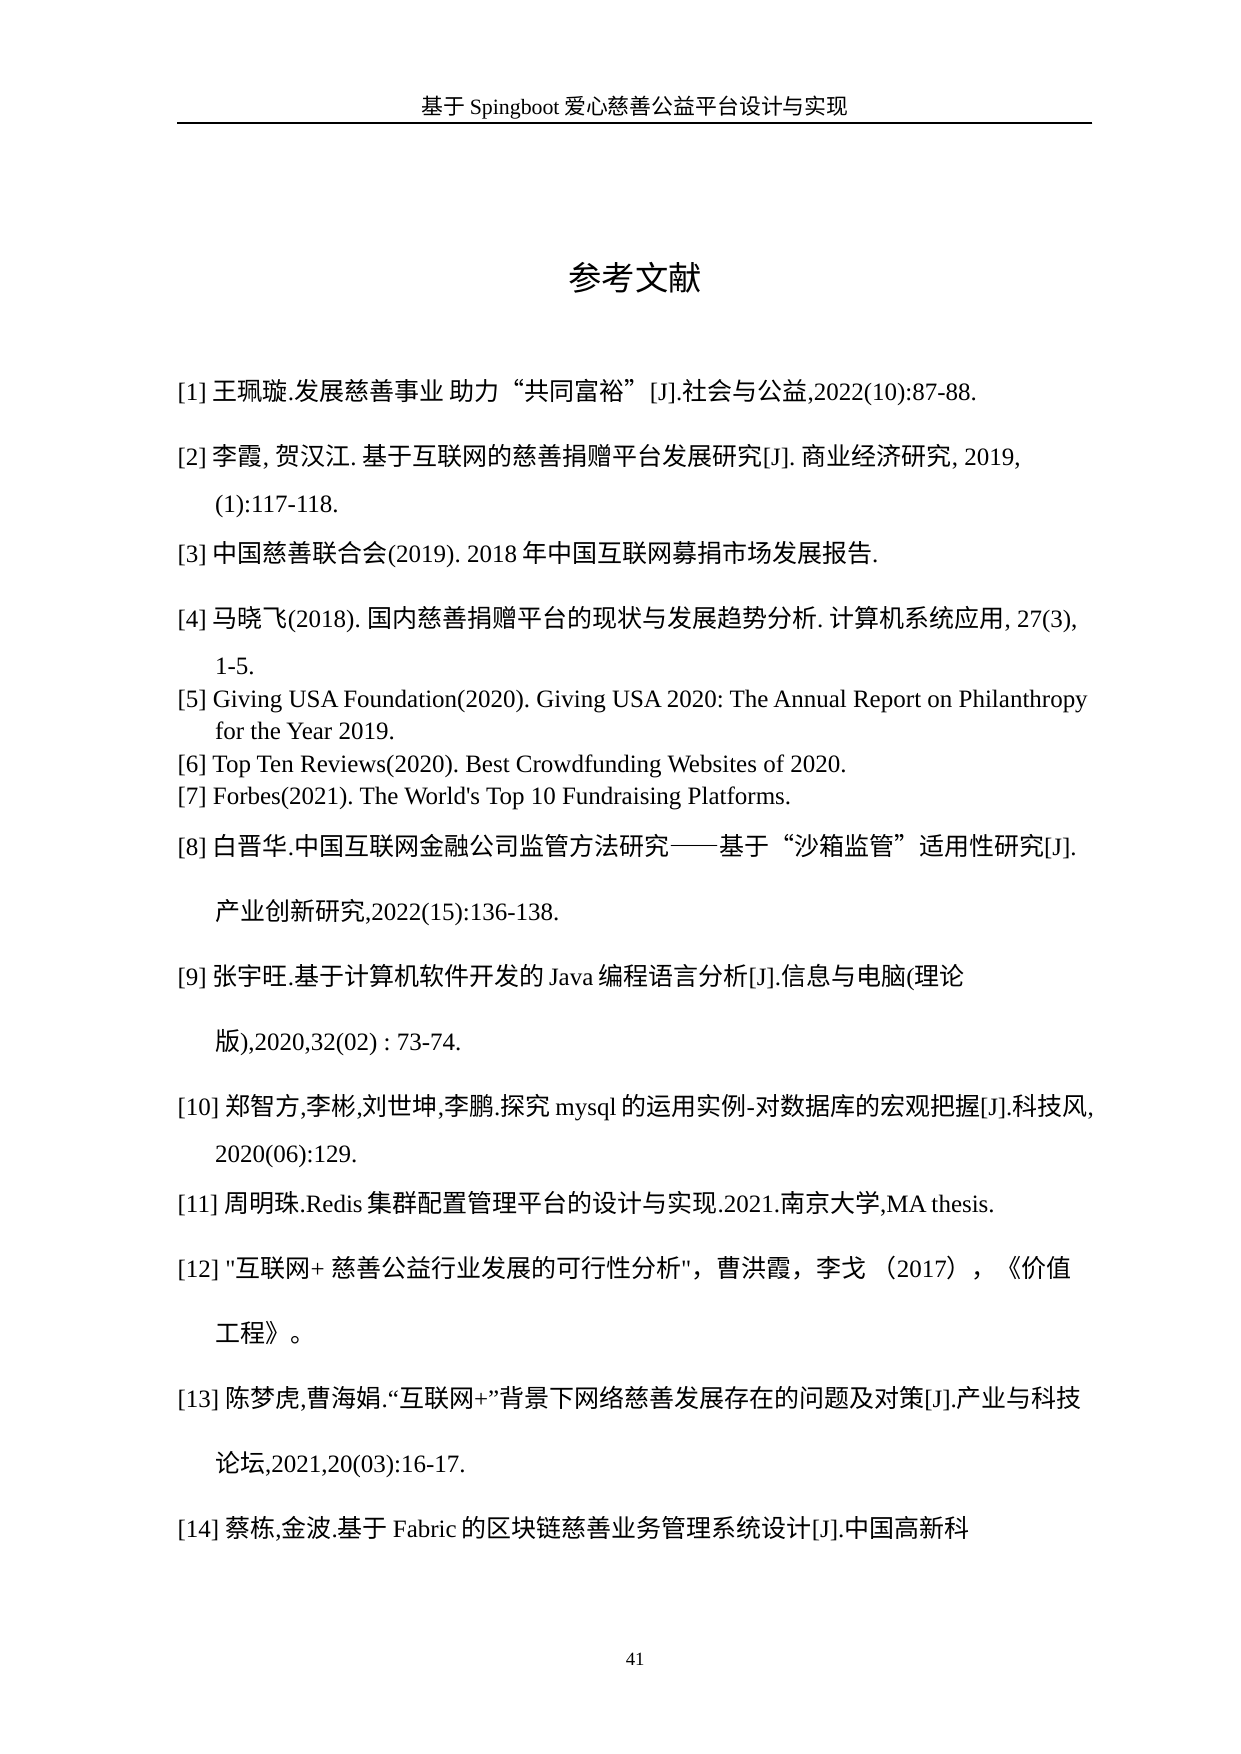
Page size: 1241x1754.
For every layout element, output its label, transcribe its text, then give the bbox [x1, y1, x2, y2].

text [7] Forbes(2021). The World's Top 10 Fundraising Platforms. [177, 779, 1092, 812]
text [12] "互联网+ 慈善公益行业发展的可行性分析"，曹洪霞，李戈 （2017），《价值工程》。 [177, 1234, 1092, 1364]
subtitle 参考文献 [177, 243, 1092, 308]
text [10] 郑智方,李彬,刘世坤,李鹏.探究mysql的运用实例-对数据库的宏观把握[J].科技风,2020(06):129. [177, 1072, 1092, 1169]
text [6] Top Ten Reviews(2020). Best Crowdfunding Websites of 2020. [177, 747, 1092, 779]
text [5] Giving USA Foundation(2020). Giving USA 2020: The Annual Report on Philanthropy for the Year 2019. [177, 682, 1092, 747]
text [8] 白晋华.中国互联网金融公司监管方法研究——基于“沙箱监管”适用性研究[J].产业创新研究,2022(15):136-138. [177, 812, 1092, 942]
text [13] 陈梦虎,曹海娟.“互联网+”背景下网络慈善发展存在的问题及对策[J].产业与科技论坛,2021,20(03):16-17. [177, 1364, 1092, 1494]
text [11] 周明珠.Redis集群配置管理平台的设计与实现.2021.南京大学,MA thesis. [177, 1169, 1092, 1234]
text [1] 王珮璇.发展慈善事业 助力“共同富裕”[J].社会与公益,2022(10):87-88. [177, 357, 1092, 422]
text [9] 张宇旺.基于计算机软件开发的Java编程语言分析[J].信息与电脑(理论版),2020,32(02) : 73-74. [177, 942, 1092, 1072]
text [4] 马晓飞(2018). 国内慈善捐赠平台的现状与发展趋势分析. 计算机系统应用, 27(3), 1-5. [177, 584, 1092, 682]
text [3] 中国慈善联合会(2019). 2018年中国互联网募捐市场发展报告. [177, 519, 1092, 584]
text [2] 李霞, 贺汉江. 基于互联网的慈善捐赠平台发展研究[J]. 商业经济研究, 2019, (1):117-118. [177, 422, 1092, 519]
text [177, 1494, 1092, 1559]
